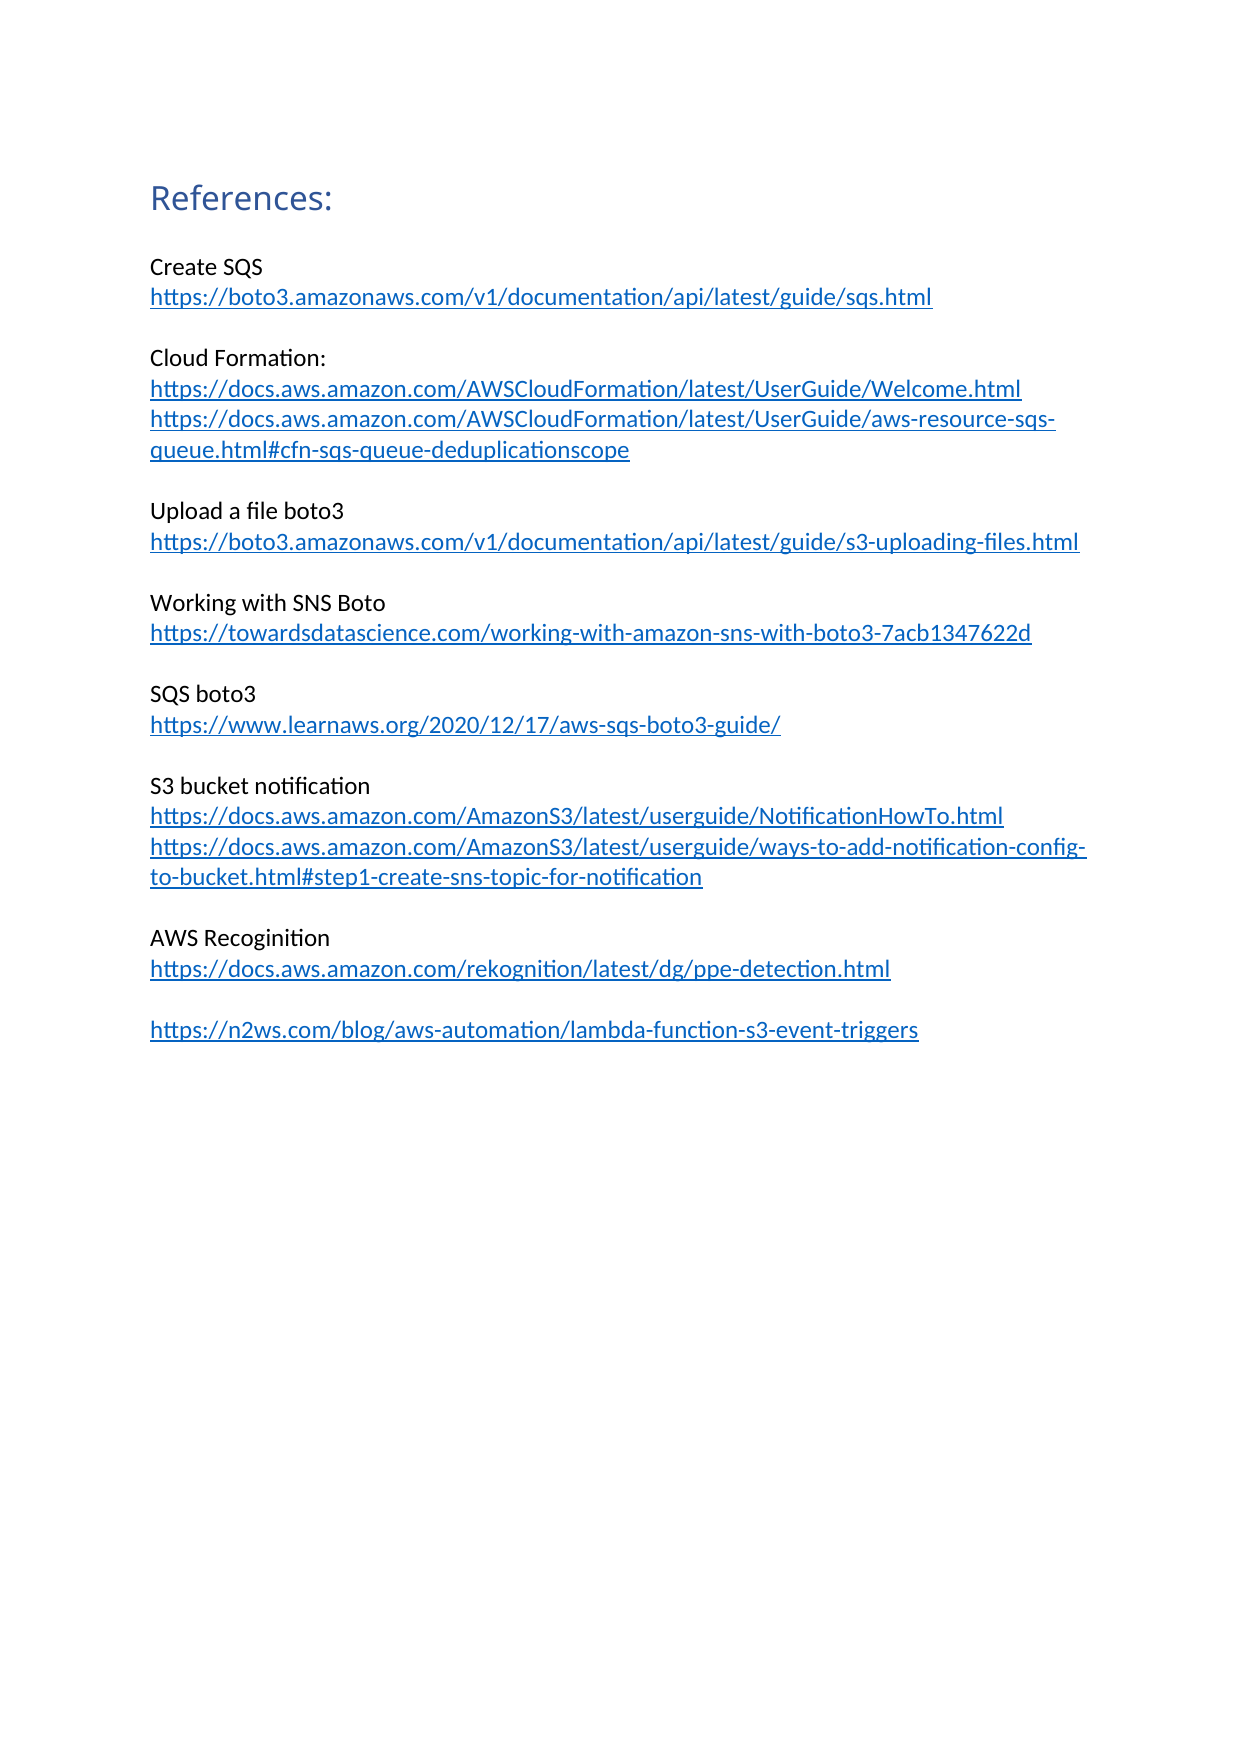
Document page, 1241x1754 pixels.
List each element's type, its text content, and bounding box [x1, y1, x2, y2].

text https://docs.aws.amazon.com/AmazonS3/latest/userguide/ways-to-add-notification-config-to-bucket.html#step1-create-sns-topic-for-notification [150, 831, 1090, 892]
text SQS boto3 [150, 678, 1090, 709]
text Create SQS [150, 251, 1090, 281]
text https://boto3.amazonaws.com/v1/documentation/api/latest/guide/s3-uploading-files.html [150, 526, 1090, 556]
text AWS Recoginition [150, 922, 1090, 953]
text https://docs.aws.amazon.com/AWSCloudFormation/latest/UserGuide/Welcome.html [150, 373, 1090, 403]
text https://boto3.amazonaws.com/v1/documentation/api/latest/guide/sqs.html [150, 281, 1090, 312]
text https://www.learnaws.org/2020/12/17/aws-sqs-boto3-guide/ [150, 709, 1090, 739]
text https://docs.aws.amazon.com/AWSCloudFormation/latest/UserGuide/aws-resource-sqs-queue.html#cfn-sqs-queue-deduplicationscope [150, 403, 1090, 464]
text Cloud Formation: [150, 342, 1090, 373]
subtitle References: [150, 175, 1090, 220]
text https://docs.aws.amazon.com/rekognition/latest/dg/ppe-detection.html [150, 953, 1090, 983]
text https://n2ws.com/blog/aws-automation/lambda-function-s3-event-triggers [150, 1014, 1090, 1044]
text Working with SNS Boto [150, 587, 1090, 617]
text https://docs.aws.amazon.com/AmazonS3/latest/userguide/NotificationHowTo.html [150, 800, 1090, 831]
text Upload a file boto3 [150, 495, 1090, 526]
text S3 bucket notification [150, 770, 1090, 800]
text https://towardsdatascience.com/working-with-amazon-sns-with-boto3-7acb1347622d [150, 617, 1090, 648]
